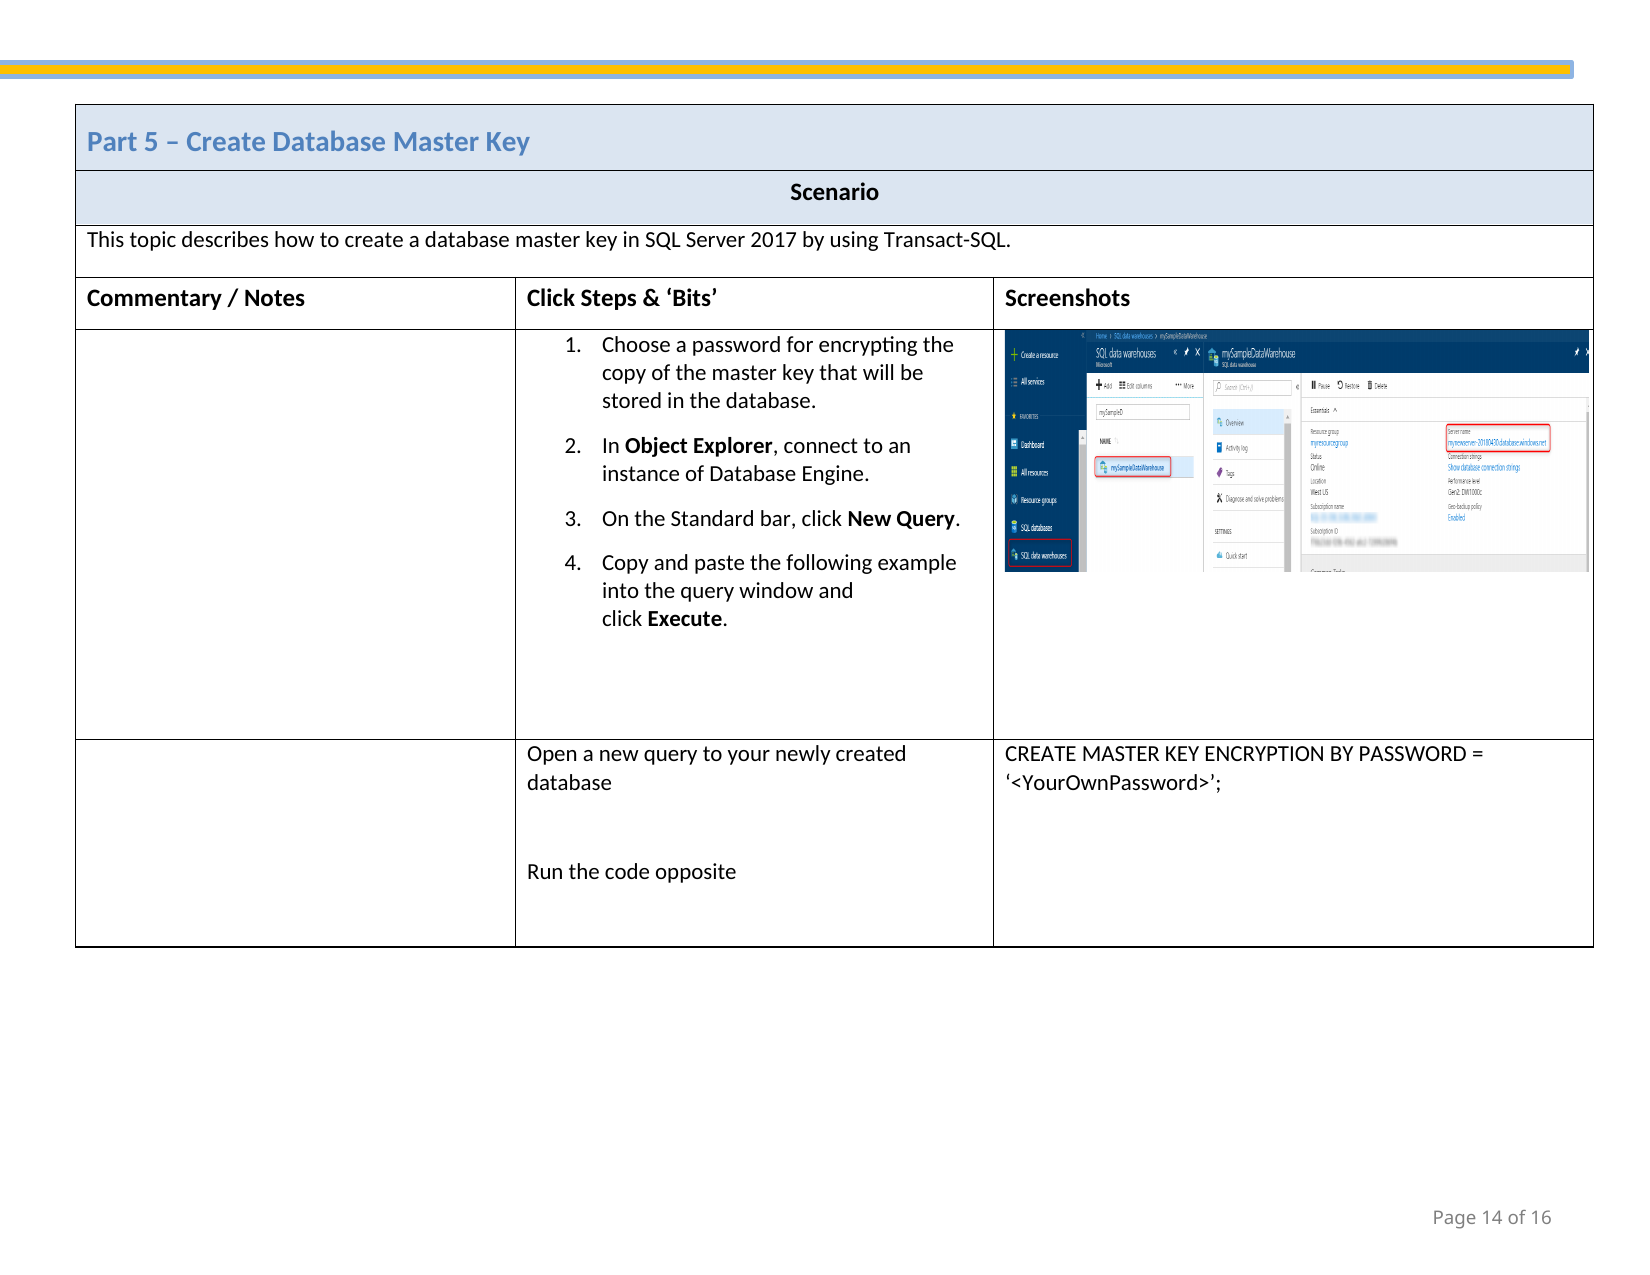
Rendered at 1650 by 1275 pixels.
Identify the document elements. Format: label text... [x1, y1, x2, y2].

table_cell Screenshots [994, 278, 1593, 329]
table_cell [76, 330, 515, 738]
table_cell Commentary / Notes [76, 278, 515, 329]
table_cell Scenario [76, 171, 1593, 224]
table_cell Open a new query to your newly created database Run the code opposite [516, 740, 993, 946]
table_cell [994, 330, 1593, 738]
table_cell [76, 740, 515, 946]
table_cell Click Steps & ‘Bits’ [516, 278, 993, 329]
table_cell Part 5 – Create Database Master Key [76, 105, 1593, 170]
table_cell Choose a password for encrypting the copy of the master key that will be stored in the database. In Object Explorer, connect to an instance of Database Engine. On the Standard bar, click New Query. Copy and paste the following example into the query window and click Execute. [516, 330, 993, 738]
picture [1004, 330, 1589, 572]
table_cell CREATE MASTER KEY ENCRYPTION BY PASSWORD = ‘<YourOwnPassword>’; [994, 740, 1593, 946]
table_cell This topic describes how to create a database master key in SQL Server 2017 by using Transact-SQL. [76, 226, 1593, 277]
